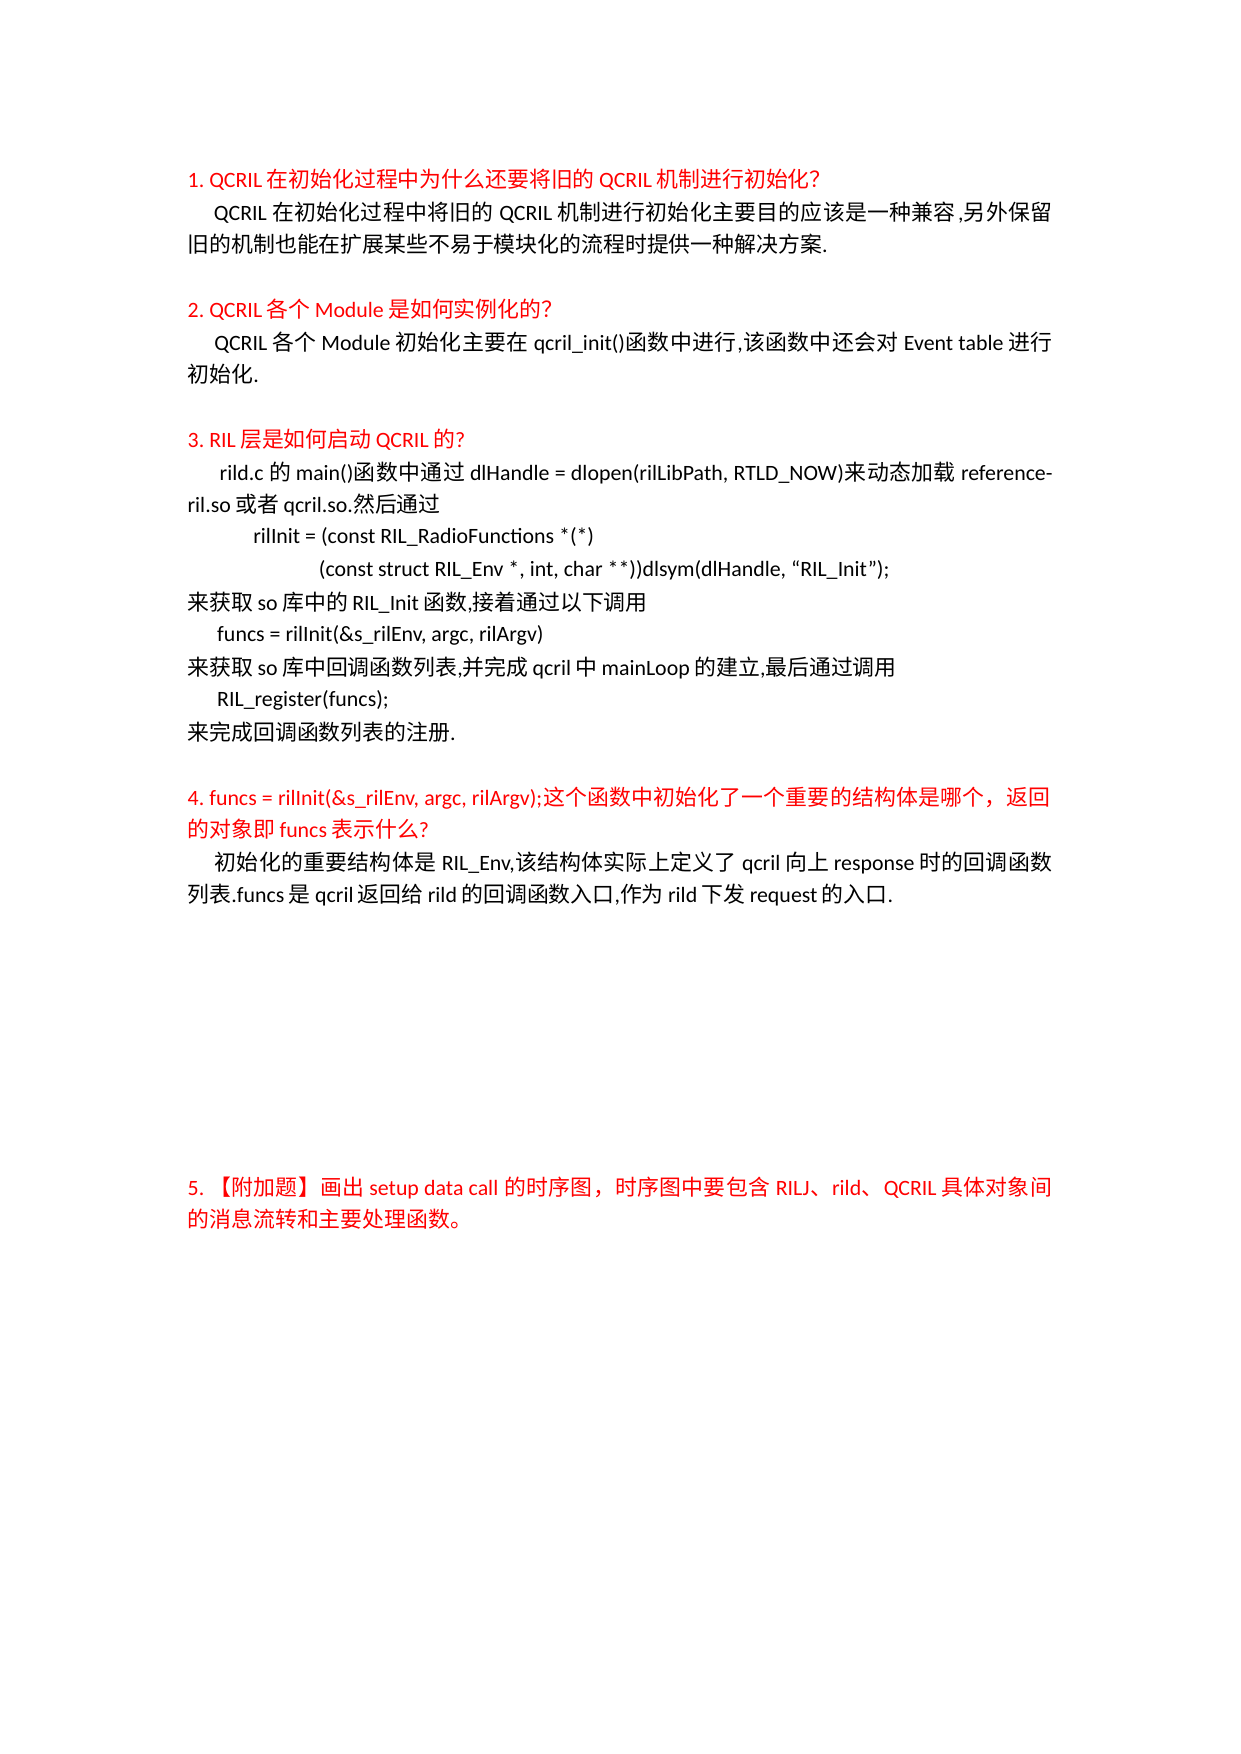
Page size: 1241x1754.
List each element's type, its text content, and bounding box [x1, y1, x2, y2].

list funcs = rilInit(&s_rilEnv, argc, rilArgv) [187, 617, 1053, 649]
list 来完成回调函数列表的注册. [187, 714, 1053, 747]
list 来获取so库中回调函数列表,并完成qcril中mainLoop的建立,最后通过调用 [187, 649, 1053, 682]
list QCRIL各个Module是如何实例化的？ [187, 292, 1053, 324]
list rild.c的main()函数中通过dlHandle = dlopen(rilLibPath, RTLD_NOW)来动态加载reference-ril.so或者qcril.so.然后通过 [187, 454, 1053, 519]
list (const struct RIL_Env *, int, char **))dlsym(dlHandle, “RIL_Init”); [187, 552, 1053, 584]
list 初始化的重要结构体是RIL_Env,该结构体实际上定义了qcril向上response时的回调函数列表.funcs是qcril返回给rild的回调函数入口,作为rild下发request的入口. [187, 844, 1053, 909]
list RIL_register(funcs); [187, 682, 1053, 714]
list RIL层是如何启动QCRIL的? [187, 422, 1053, 454]
list QCRIL在初始化过程中将旧的QCRIL机制进行初始化主要目的应该是一种兼容,另外保留旧的机制也能在扩展某些不易于模块化的流程时提供一种解决方案. [187, 194, 1053, 259]
list QCRIL各个Module初始化主要在qcril_init()函数中进行,该函数中还会对Event table进行初始化. [187, 324, 1053, 389]
list 来获取so库中的RIL_Init函数,接着通过以下调用 [187, 584, 1053, 617]
list rilInit = (const RIL_RadioFunctions *(*) [187, 519, 1053, 552]
list funcs = rilInit(&s_rilEnv, argc, rilArgv);这个函数中初始化了一个重要的结构体是哪个，返回的对象即funcs表示什么? [187, 779, 1053, 844]
list QCRIL在初始化过程中为什么还要将旧的QCRIL机制进行初始化？ [187, 162, 1053, 194]
list 【附加题】画出setup data call 的时序图，时序图中要包含RILJ、rild、QCRIL具体对象间的消息流转和主要处理函数。 [187, 1169, 1053, 1234]
